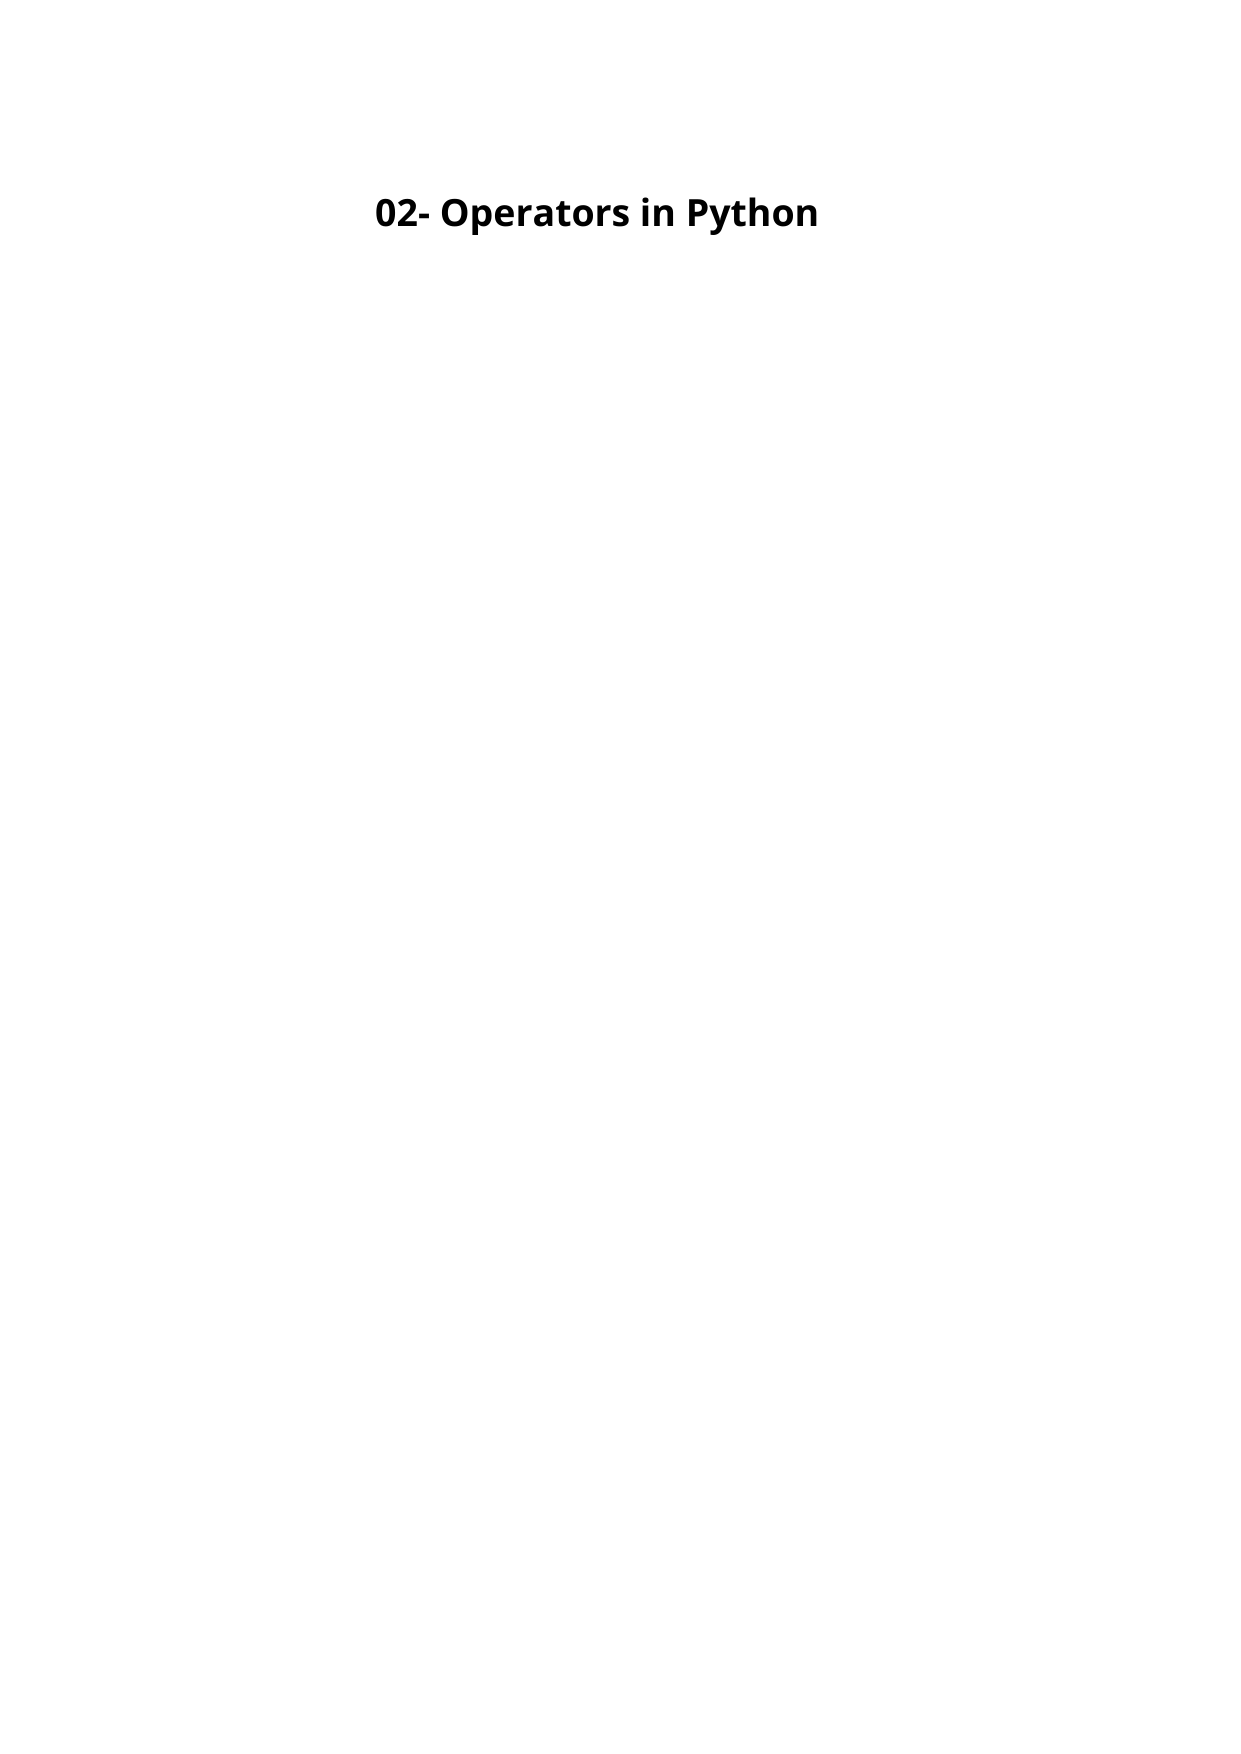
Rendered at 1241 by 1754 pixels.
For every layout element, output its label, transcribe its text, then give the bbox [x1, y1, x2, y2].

text 02- Operators in Python [300, 187, 1090, 238]
